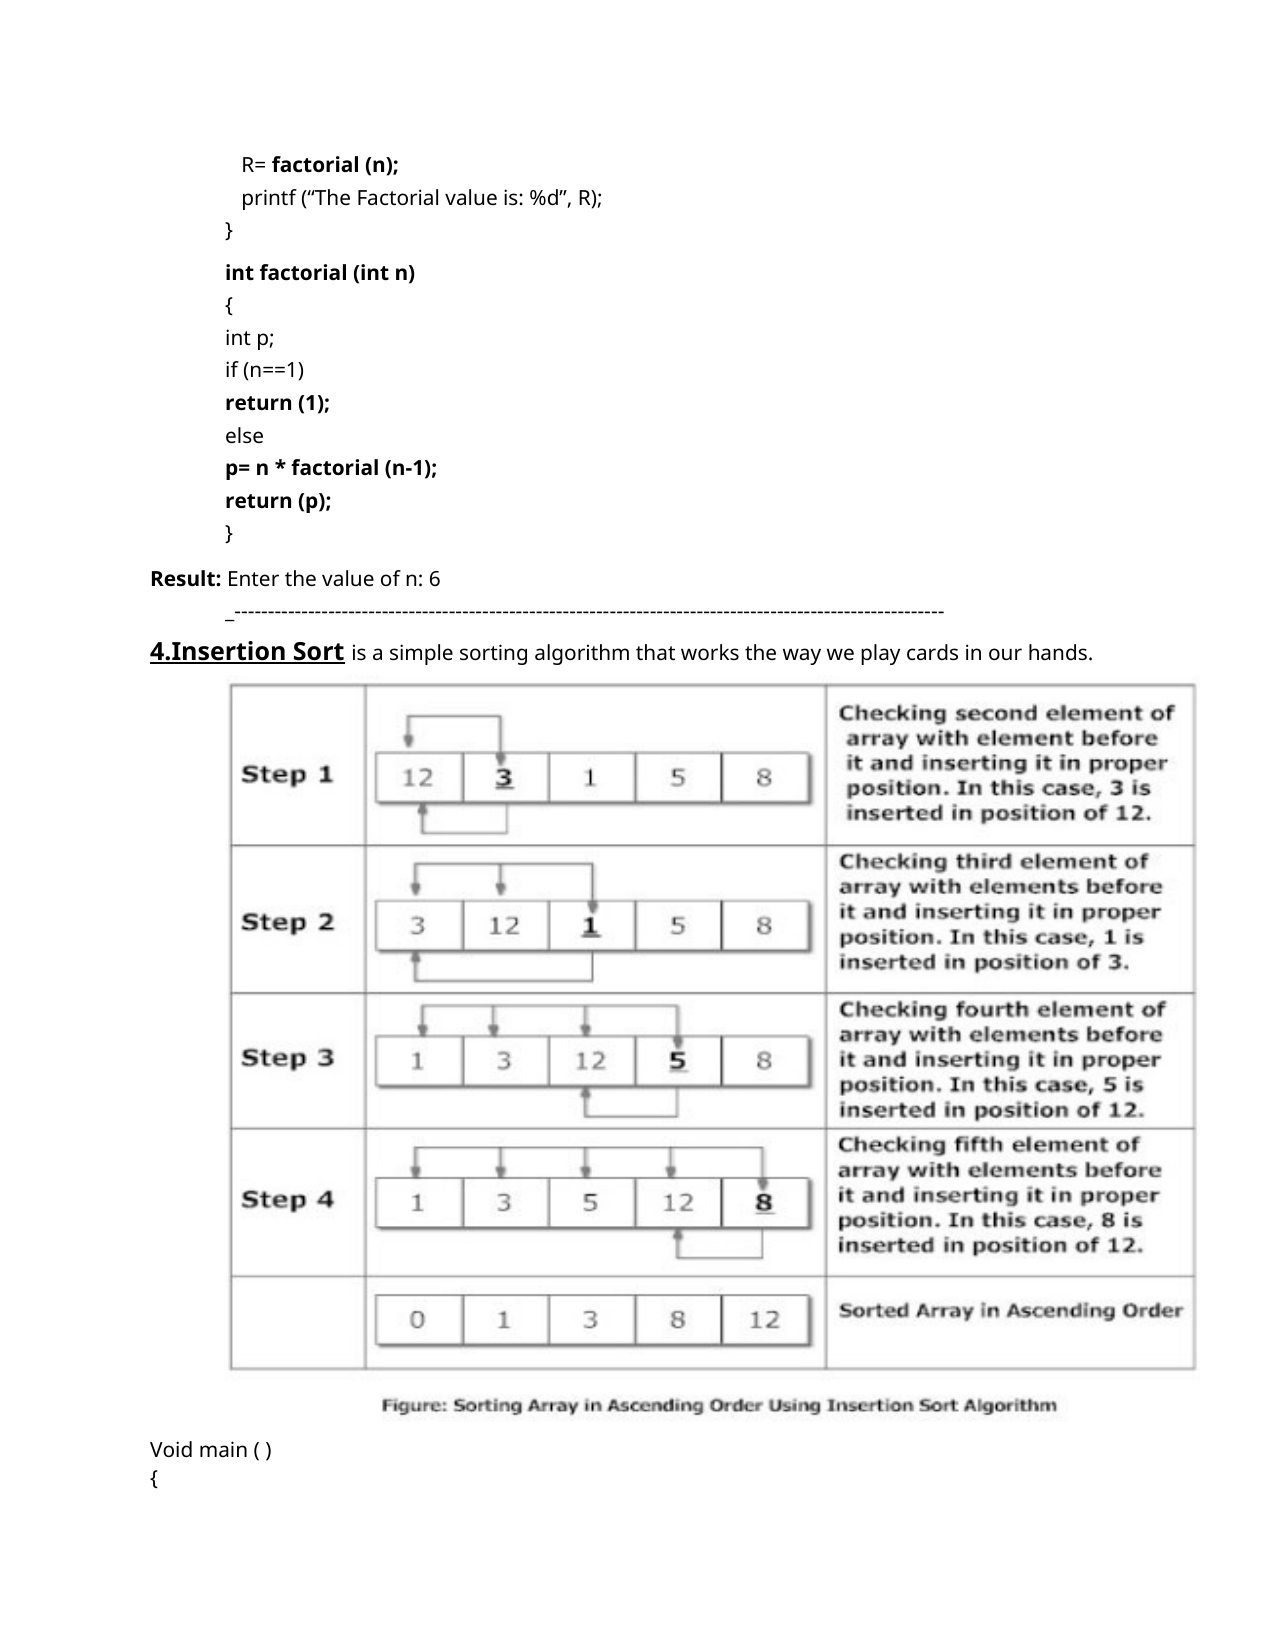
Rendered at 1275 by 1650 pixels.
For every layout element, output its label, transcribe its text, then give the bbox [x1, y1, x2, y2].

text } [225, 518, 1125, 547]
text int factorial (int n) [225, 258, 1125, 286]
text p= n * factorial (n-1); [225, 453, 1125, 482]
text 4.Insertion Sort is a simple sorting algorithm that works the way we play cards in our hands. [150, 633, 1125, 667]
picture [225, 675, 1200, 1427]
text Void main ( ) [150, 1435, 1125, 1463]
text return (p); [225, 486, 1125, 514]
text int p; [225, 323, 1125, 351]
text Result: Enter the value of n: 6 [150, 564, 1125, 592]
text if (n==1) [225, 356, 1125, 384]
text { [150, 1463, 1125, 1492]
text { [225, 290, 1125, 319]
text printf (“The Factorial value is: %d”, R); [225, 183, 1125, 211]
text return (1); [225, 388, 1125, 417]
text else [225, 421, 1125, 449]
text } [225, 215, 1125, 244]
text R= factorial (n); [225, 150, 1125, 178]
list _---------------------------------------------------------------------------------------------------------- [225, 596, 1125, 625]
